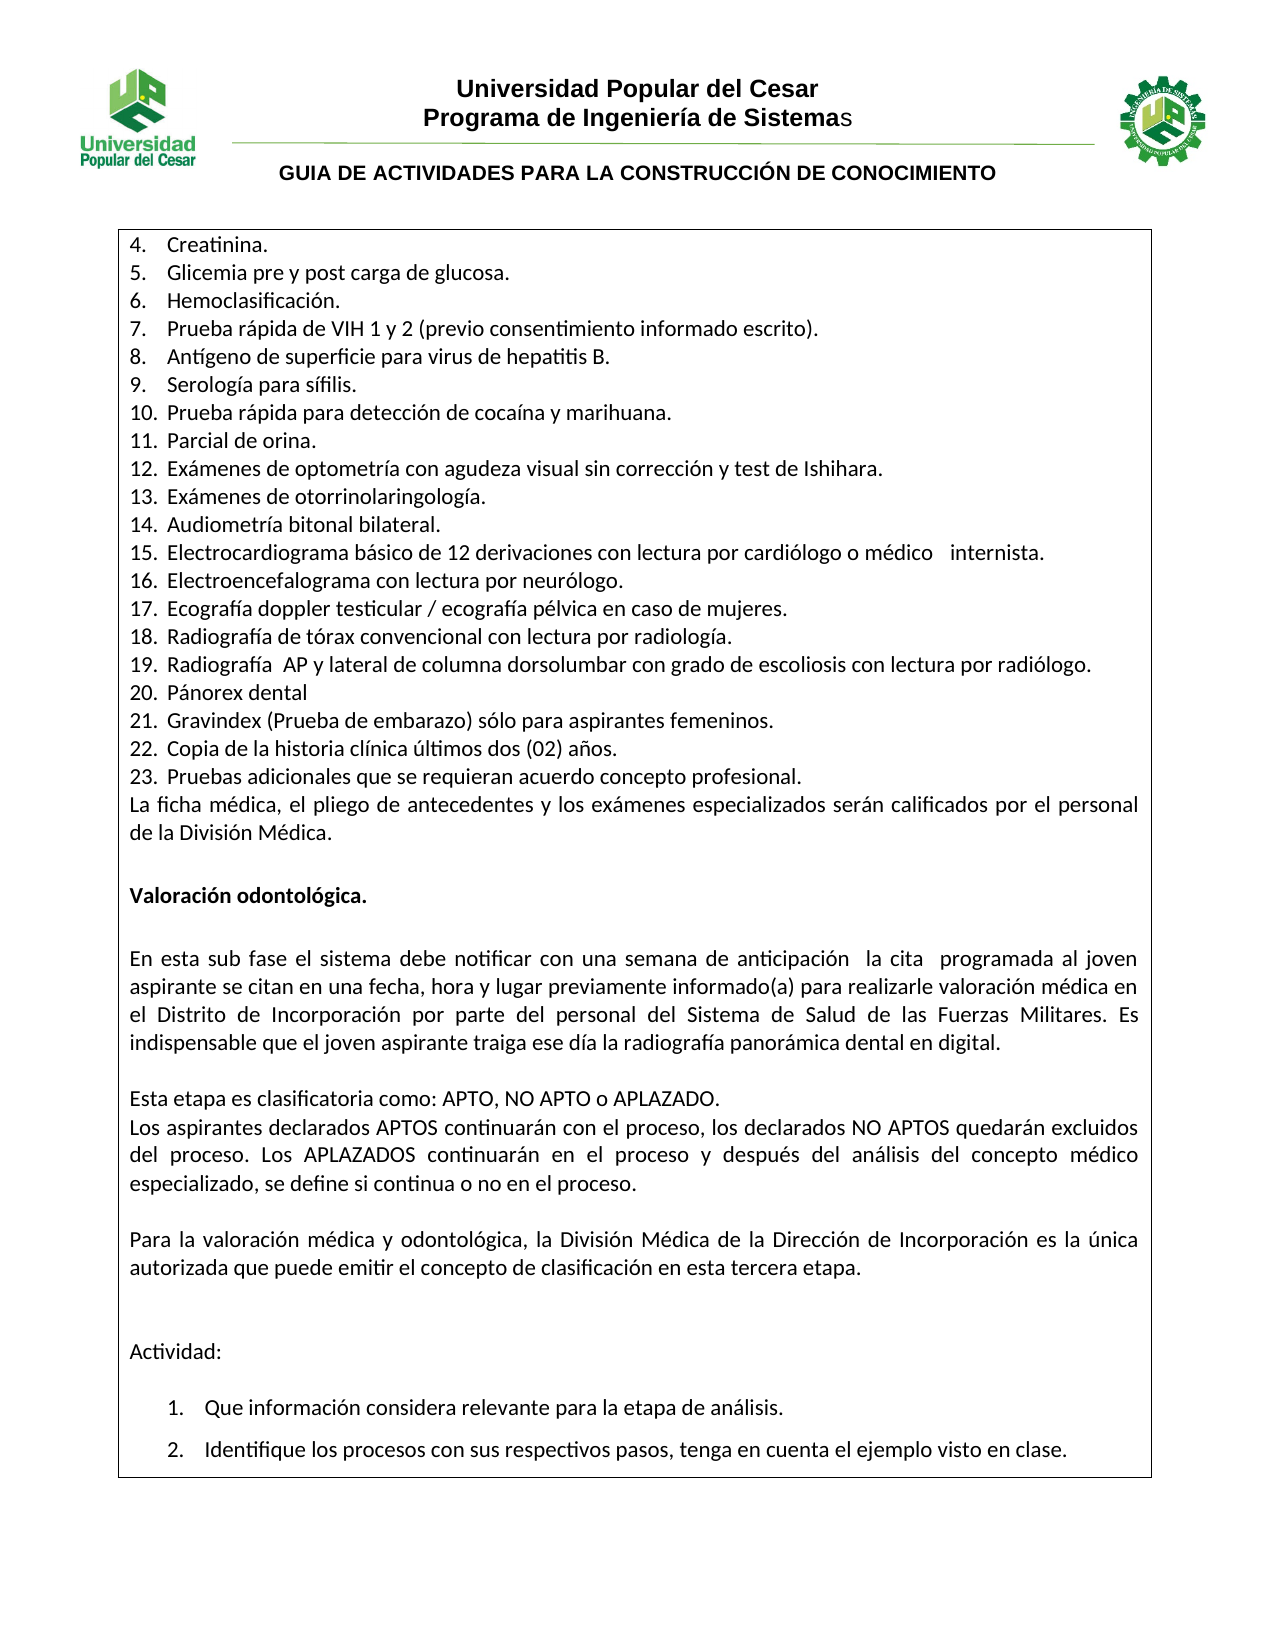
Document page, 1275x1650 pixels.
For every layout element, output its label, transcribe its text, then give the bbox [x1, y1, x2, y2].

picture [79, 68, 197, 169]
picture [1116, 75, 1211, 172]
